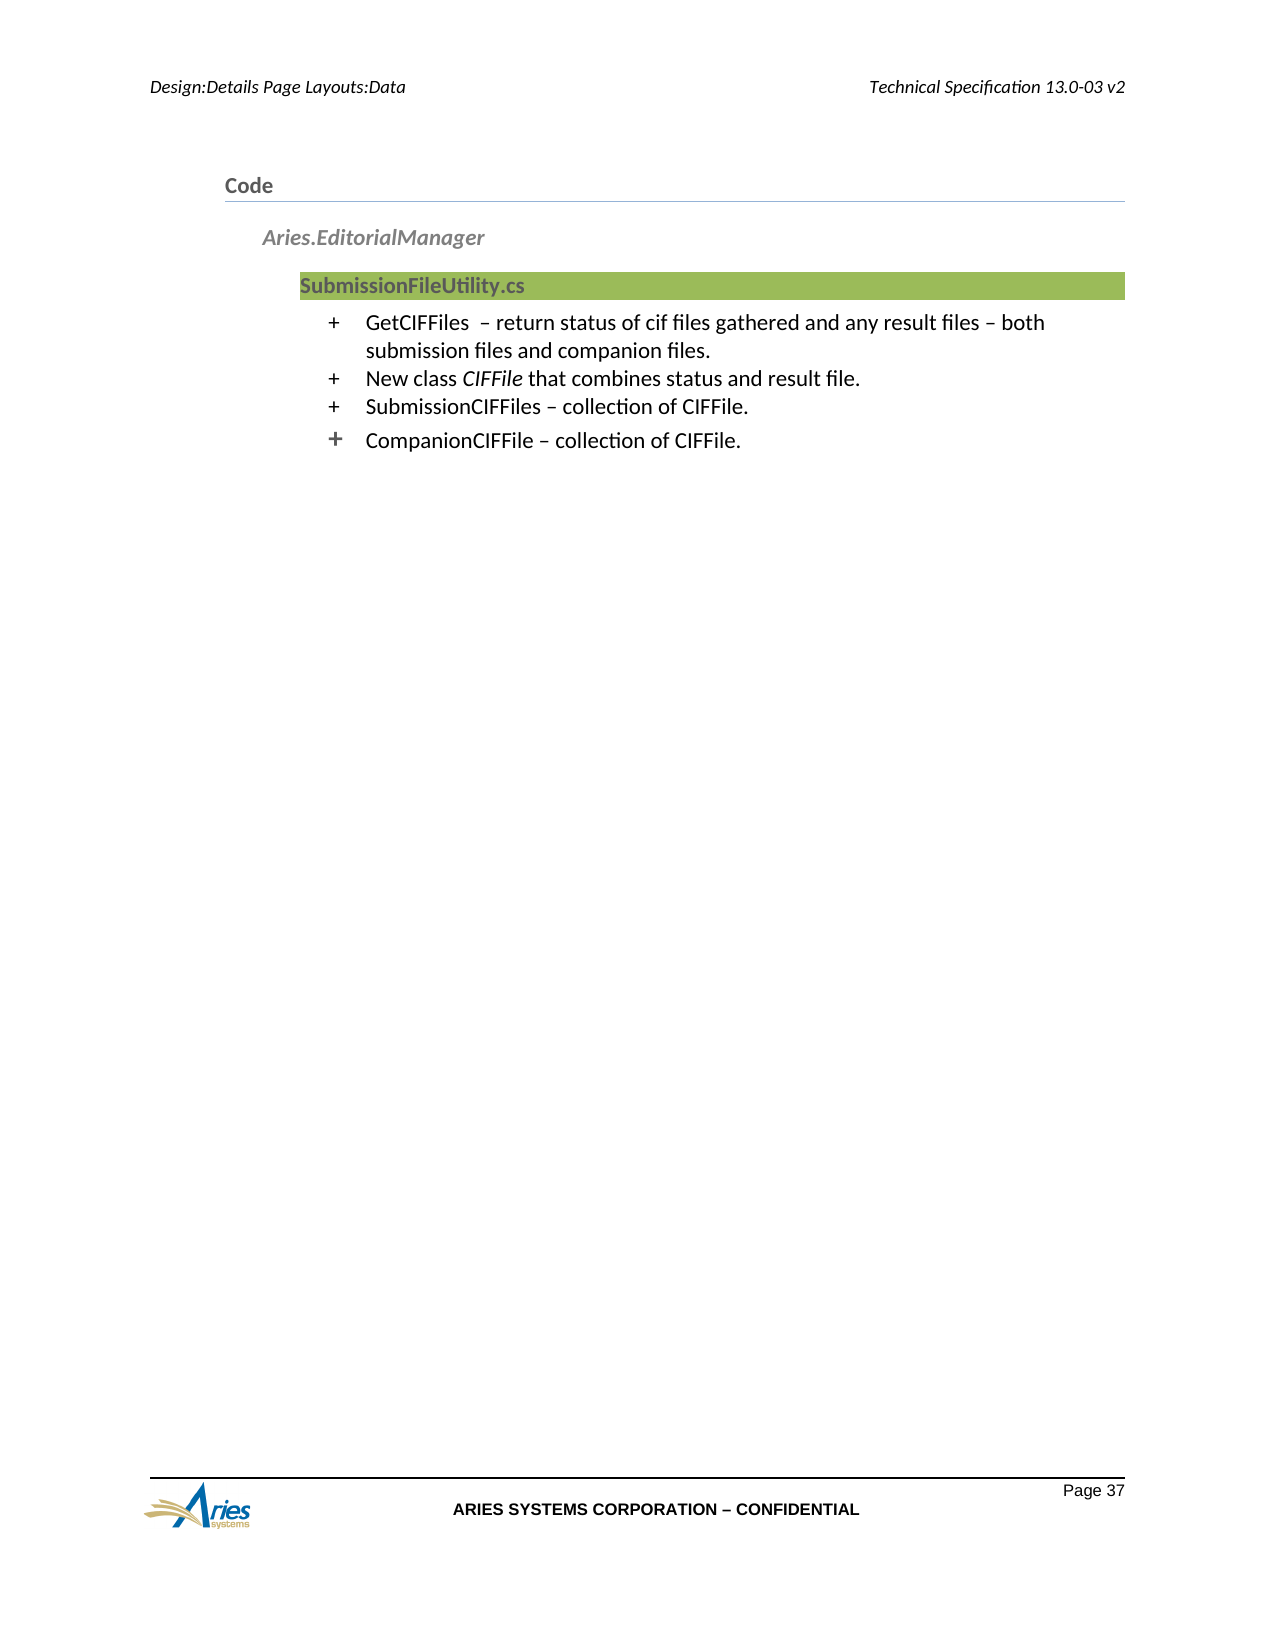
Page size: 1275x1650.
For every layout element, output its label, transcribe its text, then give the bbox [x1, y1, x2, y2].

list GetCIFFiles – return status of cif files gathered and any result files – both submission files and companion files. [328, 308, 1125, 364]
subtitle Aries.EditorialManager [262, 223, 1125, 251]
subtitle SubmissionFileUtility.cs [300, 272, 1125, 300]
list CompanionCIFFile – collection of CIFFile. [328, 420, 1125, 456]
list New class CIFFile that combines status and result file. [328, 364, 1125, 392]
list SubmissionCIFFiles – collection of CIFFile. [328, 392, 1125, 420]
subtitle Code [225, 171, 1125, 201]
picture [143, 1482, 251, 1529]
